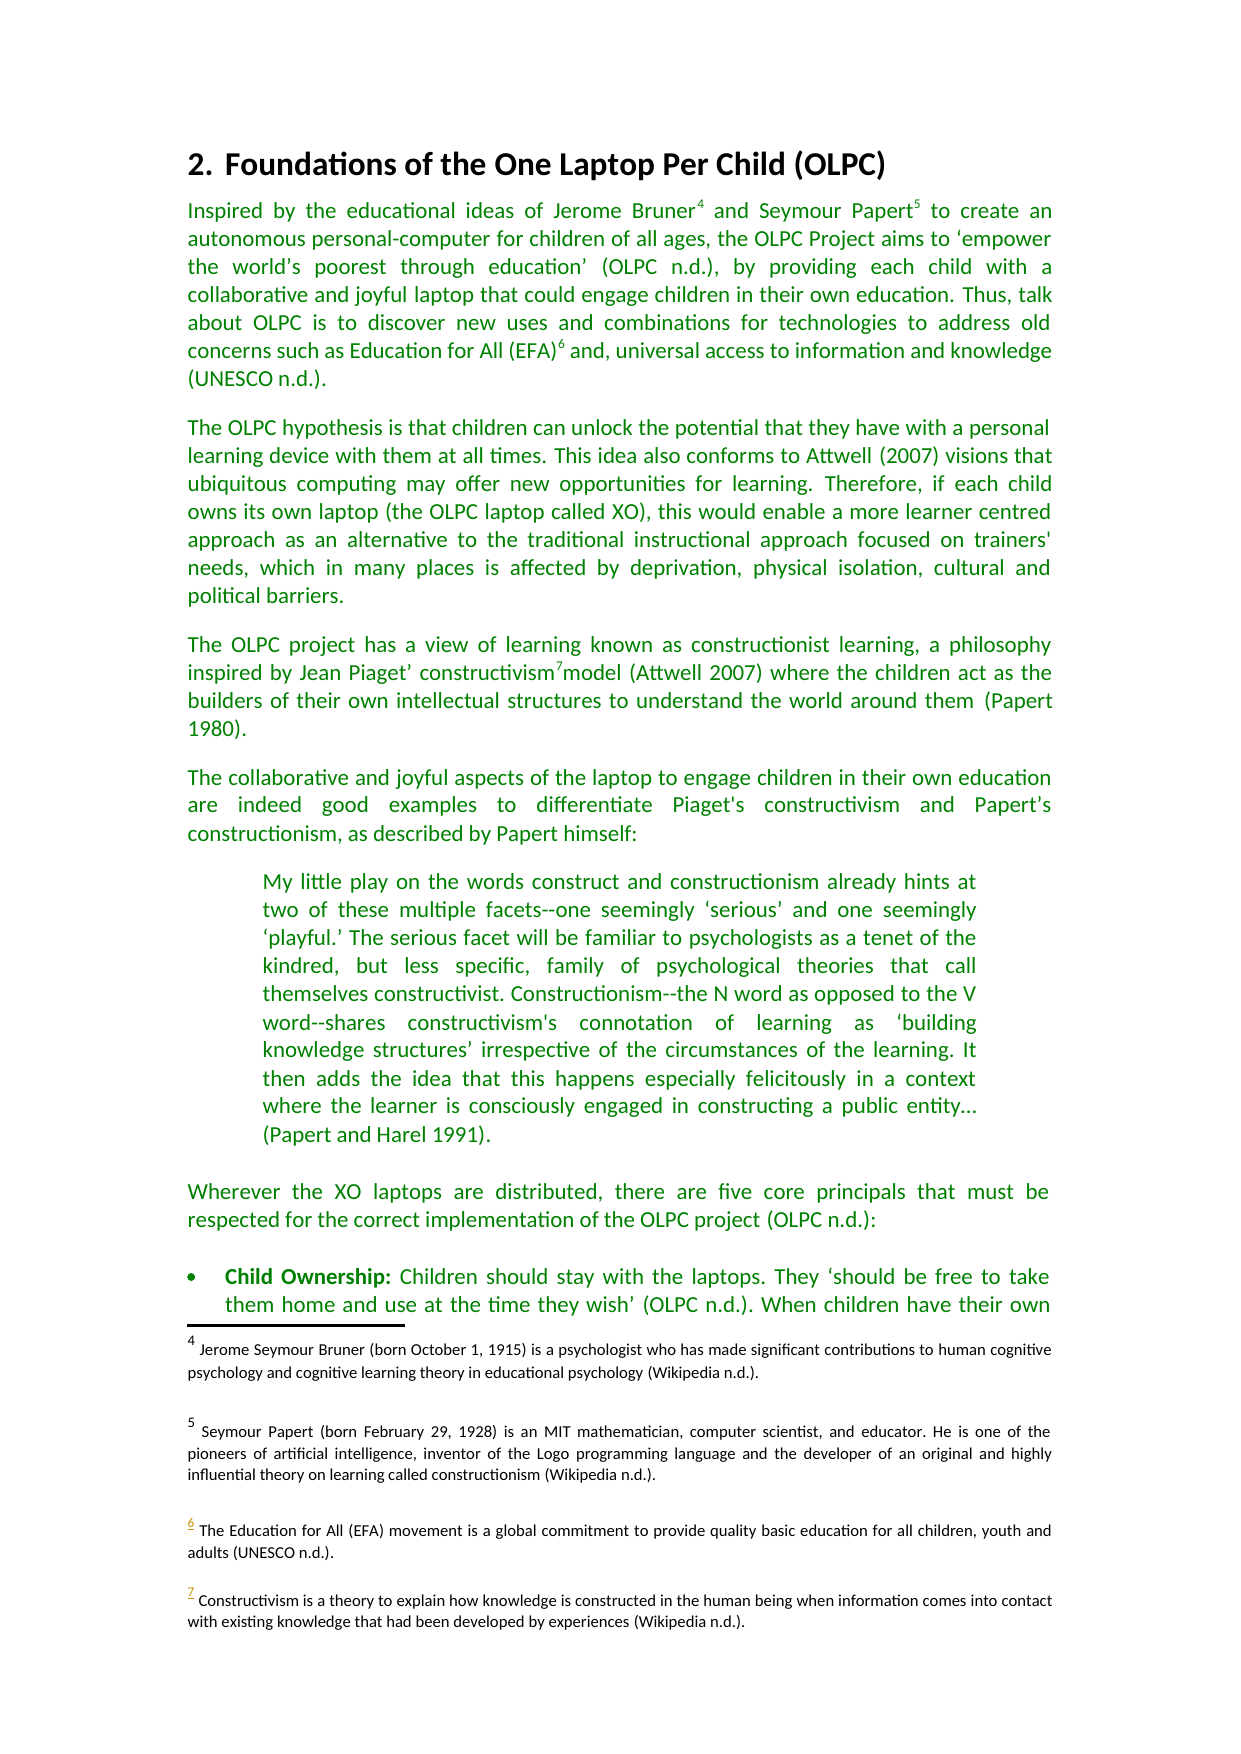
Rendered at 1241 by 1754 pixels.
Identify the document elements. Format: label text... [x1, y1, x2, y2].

subtitle Foundations of the One Laptop Per Child (OLPC) [187, 142, 1053, 183]
text My little play on the words construct and constructionism already hints at two of these multiple facets--one seemingly ‘serious’ and one seemingly ‘playful.’ The serious facet will be familiar to psychologists as a tenet of the kindred, but less specific, family of psychological theories that call themselves constructivist. Constructionism--the N word as opposed to the V word--shares constructivism's connotation of learning as ‘building knowledge structures’ irrespective of the circumstances of the learning. It then adds the idea that this happens especially felicitously in a context where the learner is consciously engaged in constructing a public entity…(Papert and Harel 1991). [262, 867, 978, 1148]
text The OLPC project has a view of learning known as constructionist learning, a philosophy inspired by Jean Piaget’ constructivismmodel (Attwell 2007) where the children act as the builders of their own intellectual structures to understand the world around them (Papert 1980). [187, 630, 1053, 742]
text The collaborative and joyful aspects of the laptop to engage children in their own education are indeed good examples to differentiate Piaget's constructivism and Papert’s constructionism, as described by Papert himself: [187, 763, 1053, 847]
text Wherever the XO laptops are distributed, there are five core principals that must be respected for the correct implementation of the OLPC project (OLPC n.d.): [187, 1177, 1051, 1233]
